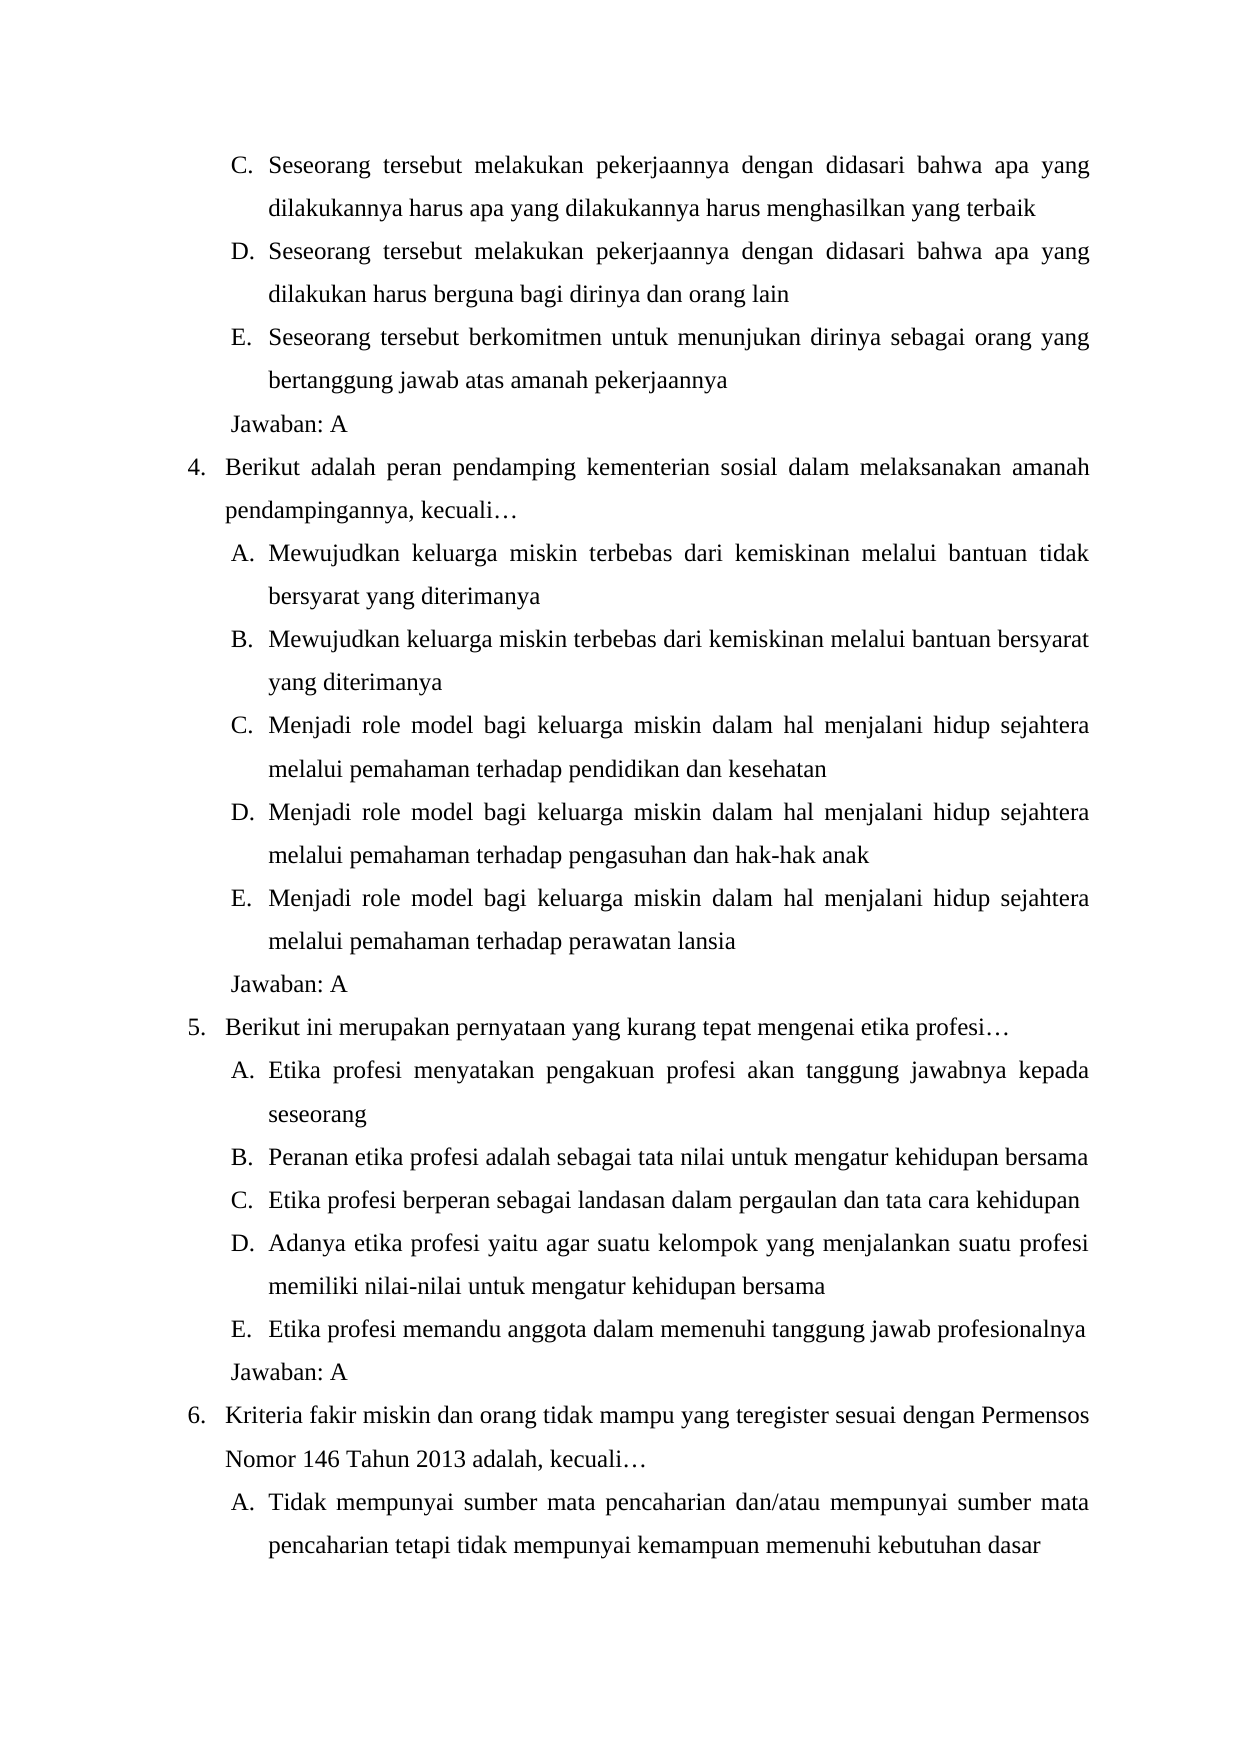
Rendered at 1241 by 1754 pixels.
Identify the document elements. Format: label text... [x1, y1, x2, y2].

list Seseorang tersebut berkomitmen untuk menunjukan dirinya sebagai orang yang bertanggung jawab atas amanah pekerjaannya [231, 322, 1090, 394]
list Peranan etika profesi adalah sebagai tata nilai untuk mengatur kehidupan bersama [231, 1142, 1090, 1171]
list Kriteria fakir miskin dan orang tidak mampu yang teregister sesuai dengan Permensos Nomor 146 Tahun 2013 adalah, kecuali… [187, 1401, 1090, 1472]
text Jawaban: A [231, 409, 1090, 437]
list Mewujudkan keluarga miskin terbebas dari kemiskinan melalui bantuan tidak bersyarat yang diterimanya [231, 538, 1090, 610]
list Seseorang tersebut melakukan pekerjaannya dengan didasari bahwa apa yang dilakukannya harus apa yang dilakukannya harus menghasilkan yang terbaik [231, 150, 1090, 222]
list Menjadi role model bagi keluarga miskin dalam hal menjalani hidup sejahtera melalui pemahaman terhadap pendidikan dan kesehatan [231, 711, 1090, 782]
list Menjadi role model bagi keluarga miskin dalam hal menjalani hidup sejahtera melalui pemahaman terhadap perawatan lansia [231, 883, 1090, 955]
list Tidak mempunyai sumber mata pencaharian dan/atau mempunyai sumber mata pencaharian tetapi tidak mempunyai kemampuan memenuhi kebutuhan dasar [231, 1487, 1090, 1559]
list Etika profesi menyatakan pengakuan profesi akan tanggung jawabnya kepada seseorang [231, 1056, 1090, 1127]
list Berikut adalah peran pendamping kementerian sosial dalam melaksanakan amanah pendampingannya, kecuali… [187, 452, 1090, 524]
list Adanya etika profesi yaitu agar suatu kelompok yang menjalankan suatu profesi memiliki nilai-nilai untuk mengatur kehidupan bersama [231, 1228, 1090, 1300]
list Etika profesi berperan sebagai landasan dalam pergaulan dan tata cara kehidupan [231, 1185, 1090, 1214]
text Jawaban: A [231, 1357, 1090, 1386]
list Berikut ini merupakan pernyataan yang kurang tepat mengenai etika profesi… [187, 1012, 1090, 1041]
list Menjadi role model bagi keluarga miskin dalam hal menjalani hidup sejahtera melalui pemahaman terhadap pengasuhan dan hak-hak anak [231, 797, 1090, 869]
list Etika profesi memandu anggota dalam memenuhi tanggung jawab profesionalnya [231, 1314, 1090, 1343]
text Jawaban: A [231, 969, 1090, 998]
list Seseorang tersebut melakukan pekerjaannya dengan didasari bahwa apa yang dilakukan harus berguna bagi dirinya dan orang lain [231, 236, 1090, 308]
list Mewujudkan keluarga miskin terbebas dari kemiskinan melalui bantuan bersyarat yang diterimanya [231, 624, 1090, 696]
